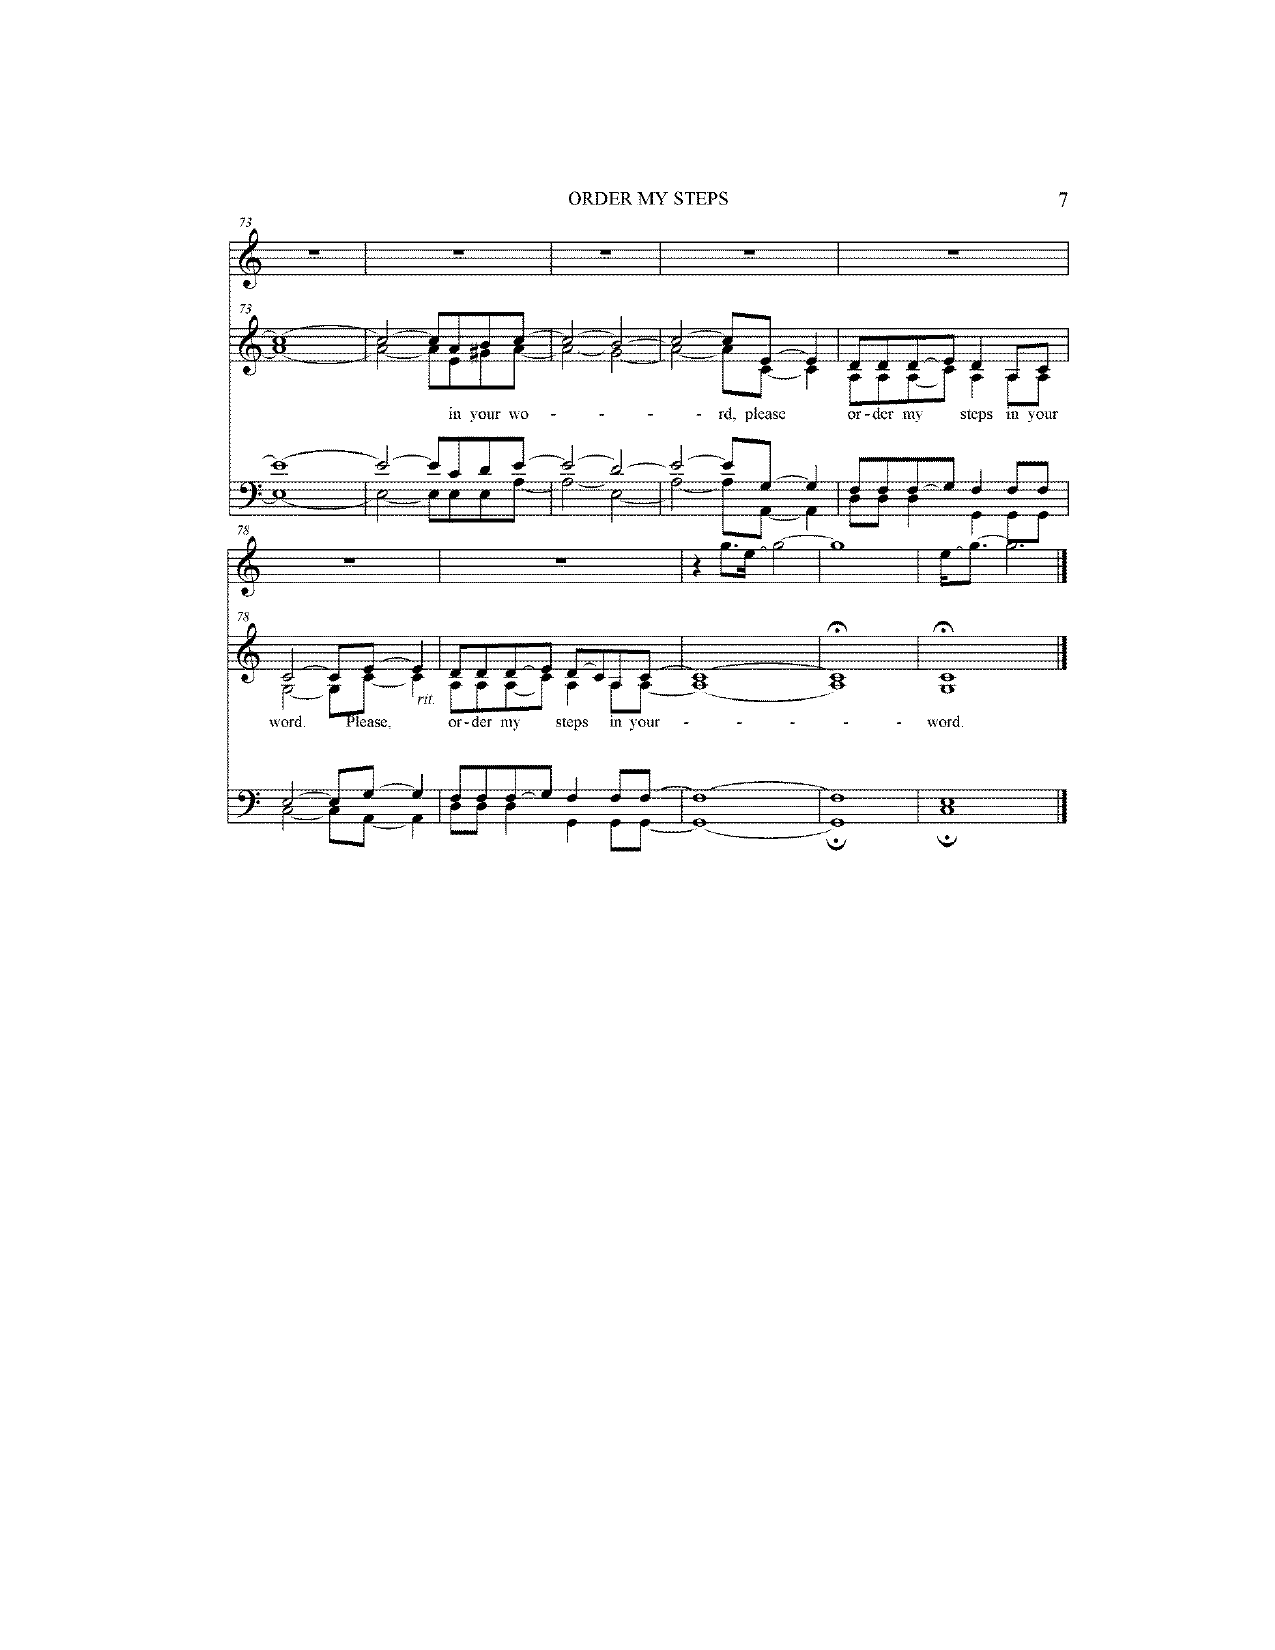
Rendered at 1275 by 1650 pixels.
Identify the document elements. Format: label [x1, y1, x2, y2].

picture [150, 150, 1125, 1412]
